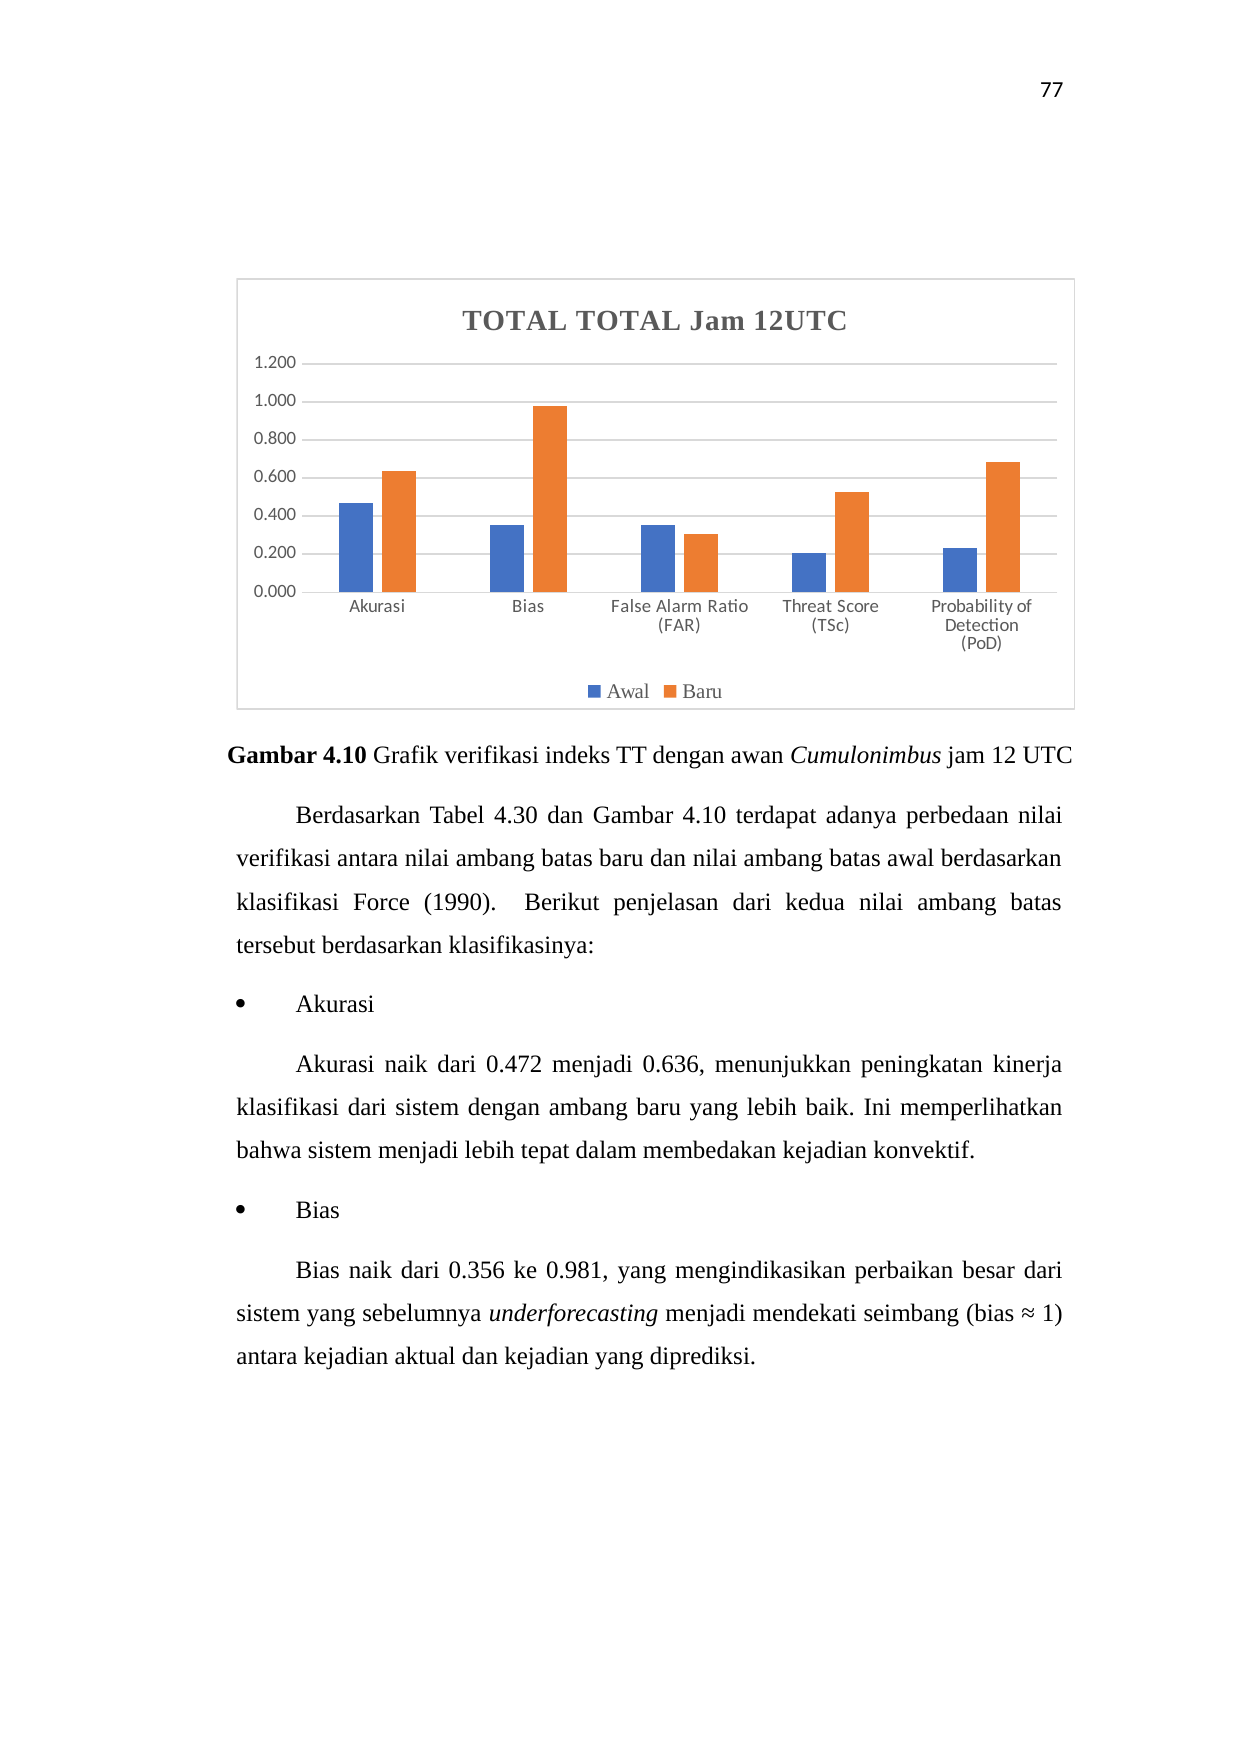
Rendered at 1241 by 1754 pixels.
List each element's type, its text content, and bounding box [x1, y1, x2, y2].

text Gambar 4.10 Grafik verifikasi indeks TT dengan awan Cumulonimbus jam 12 UTC [207, 741, 1093, 769]
text Berdasarkan Tabel 4.30 dan Gambar 4.10 terdapat adanya perbedaan nilai verifikasi antara nilai ambang batas baru dan nilai ambang batas awal berdasarkan klasifikasi Force (1990). Berikut penjelasan dari kedua nilai ambang batas tersebut berdasarkan klasifikasinya: [236, 800, 1063, 958]
list Bias [236, 1195, 1063, 1224]
text Bias naik dari 0.356 ke 0.981, yang mengindikasikan perbaikan besar dari sistem yang sebelumnya underforecasting menjadi mendekati seimbang (bias ≈ 1) antara kejadian aktual dan kejadian yang diprediksi. [236, 1255, 1063, 1370]
list Akurasi [236, 989, 1063, 1018]
text Akurasi naik dari 0.472 menjadi 0.636, menunjukkan peningkatan kinerja klasifikasi dari sistem dengan ambang baru yang lebih baik. Ini memperlihatkan bahwa sistem menjadi lebih tepat dalam membedakan kejadian konvektif. [236, 1049, 1063, 1164]
